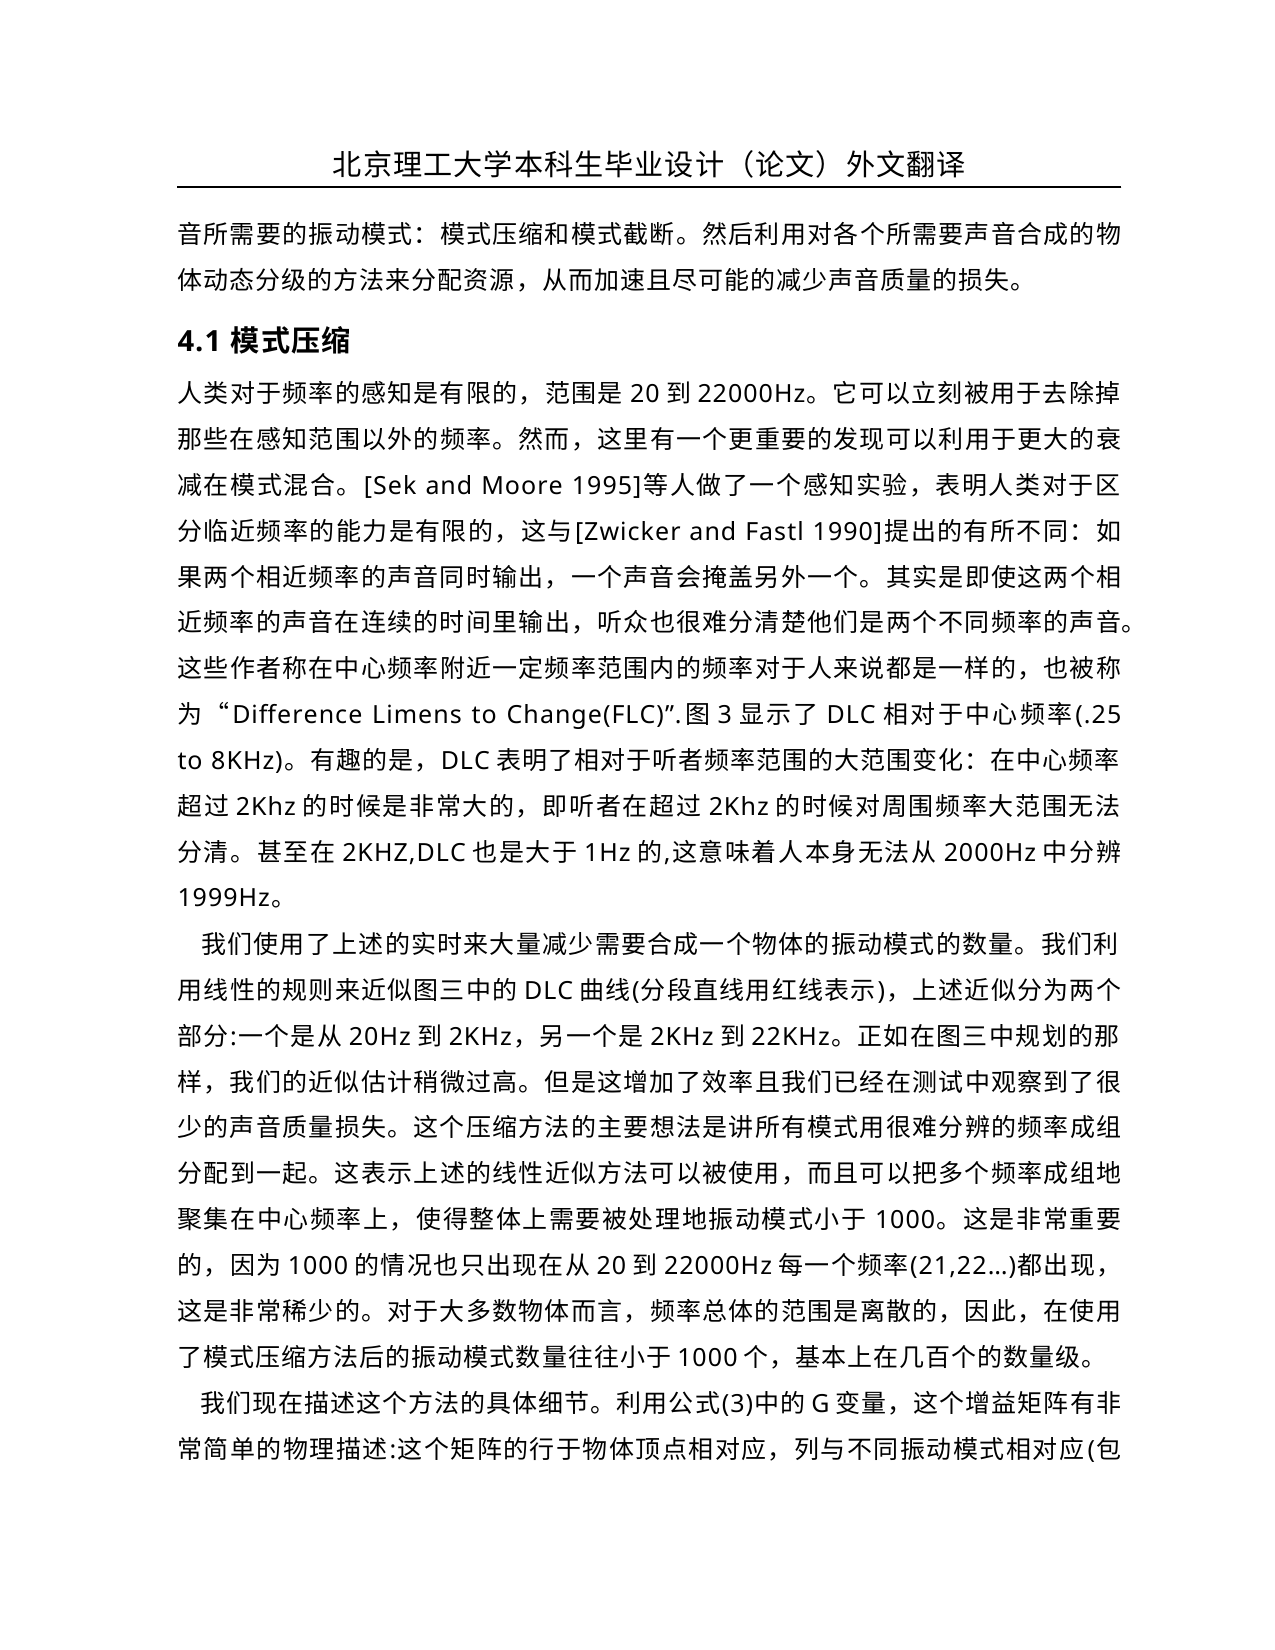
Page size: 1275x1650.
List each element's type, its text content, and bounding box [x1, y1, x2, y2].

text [177, 207, 1121, 298]
text 人类对于频率的感知是有限的，范围是20到22000Hz。它可以立刻被用于去除掉那些在感知范围以外的频率。然而，这里有一个更重要的发现可以利用于更大的衰减在模式混合。[Sek and Moore 1995]等人做了一个感知实验，表明人类对于区分临近频率的能力是有限的，这与[Zwicker and Fastl 1990]提出的有所不同：如果两个相近频率的声音同时输出，一个声音会掩盖另外一个。其实是即使这两个相近频率的声音在连续的时间里输出，听众也很难分清楚他们是两个不同频率的声音。这些作者称在中心频率附近一定频率范围内的频率对于人来说都是一样的，也被称为“Difference Limens to Change(FLC)”.图3显示了DLC相对于中心频率(.25 to 8KHz)。有趣的是，DLC表明了相对于听者频率范围的大范围变化：在中心频率超过2Khz的时候是非常大的，即听者在超过2Khz的时候对周围频率大范围无法分清。甚至在2KHZ,DLC也是大于1Hz的,这意味着人本身无法从2000Hz中分辨1999Hz。 [177, 366, 1121, 916]
text 我们使用了上述的实时来大量减少需要合成一个物体的振动模式的数量。我们利用线性的规则来近似图三中的DLC曲线(分段直线用红线表示)，上述近似分为两个部分:一个是从20Hz到2KHz，另一个是2KHz到22KHz。正如在图三中规划的那样，我们的近似估计稍微过高。但是这增加了效率且我们已经在测试中观察到了很少的声音质量损失。这个压缩方法的主要想法是讲所有模式用很难分辨的频率成组分配到一起。这表示上述的线性近似方法可以被使用，而且可以把多个频率成组地聚集在中心频率上，使得整体上需要被处理地振动模式小于1000。这是非常重要的，因为1000的情况也只出现在从20到22000Hz每一个频率(21,22…)都出现，这是非常稀少的。对于大多数物体而言，频率总体的范围是离散的，因此，在使用了模式压缩方法后的振动模式数量往往小于1000个，基本上在几百个的数量级。 [177, 917, 1121, 1375]
subtitle 4.1 模式压缩 [177, 298, 1121, 365]
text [177, 1376, 1121, 1468]
